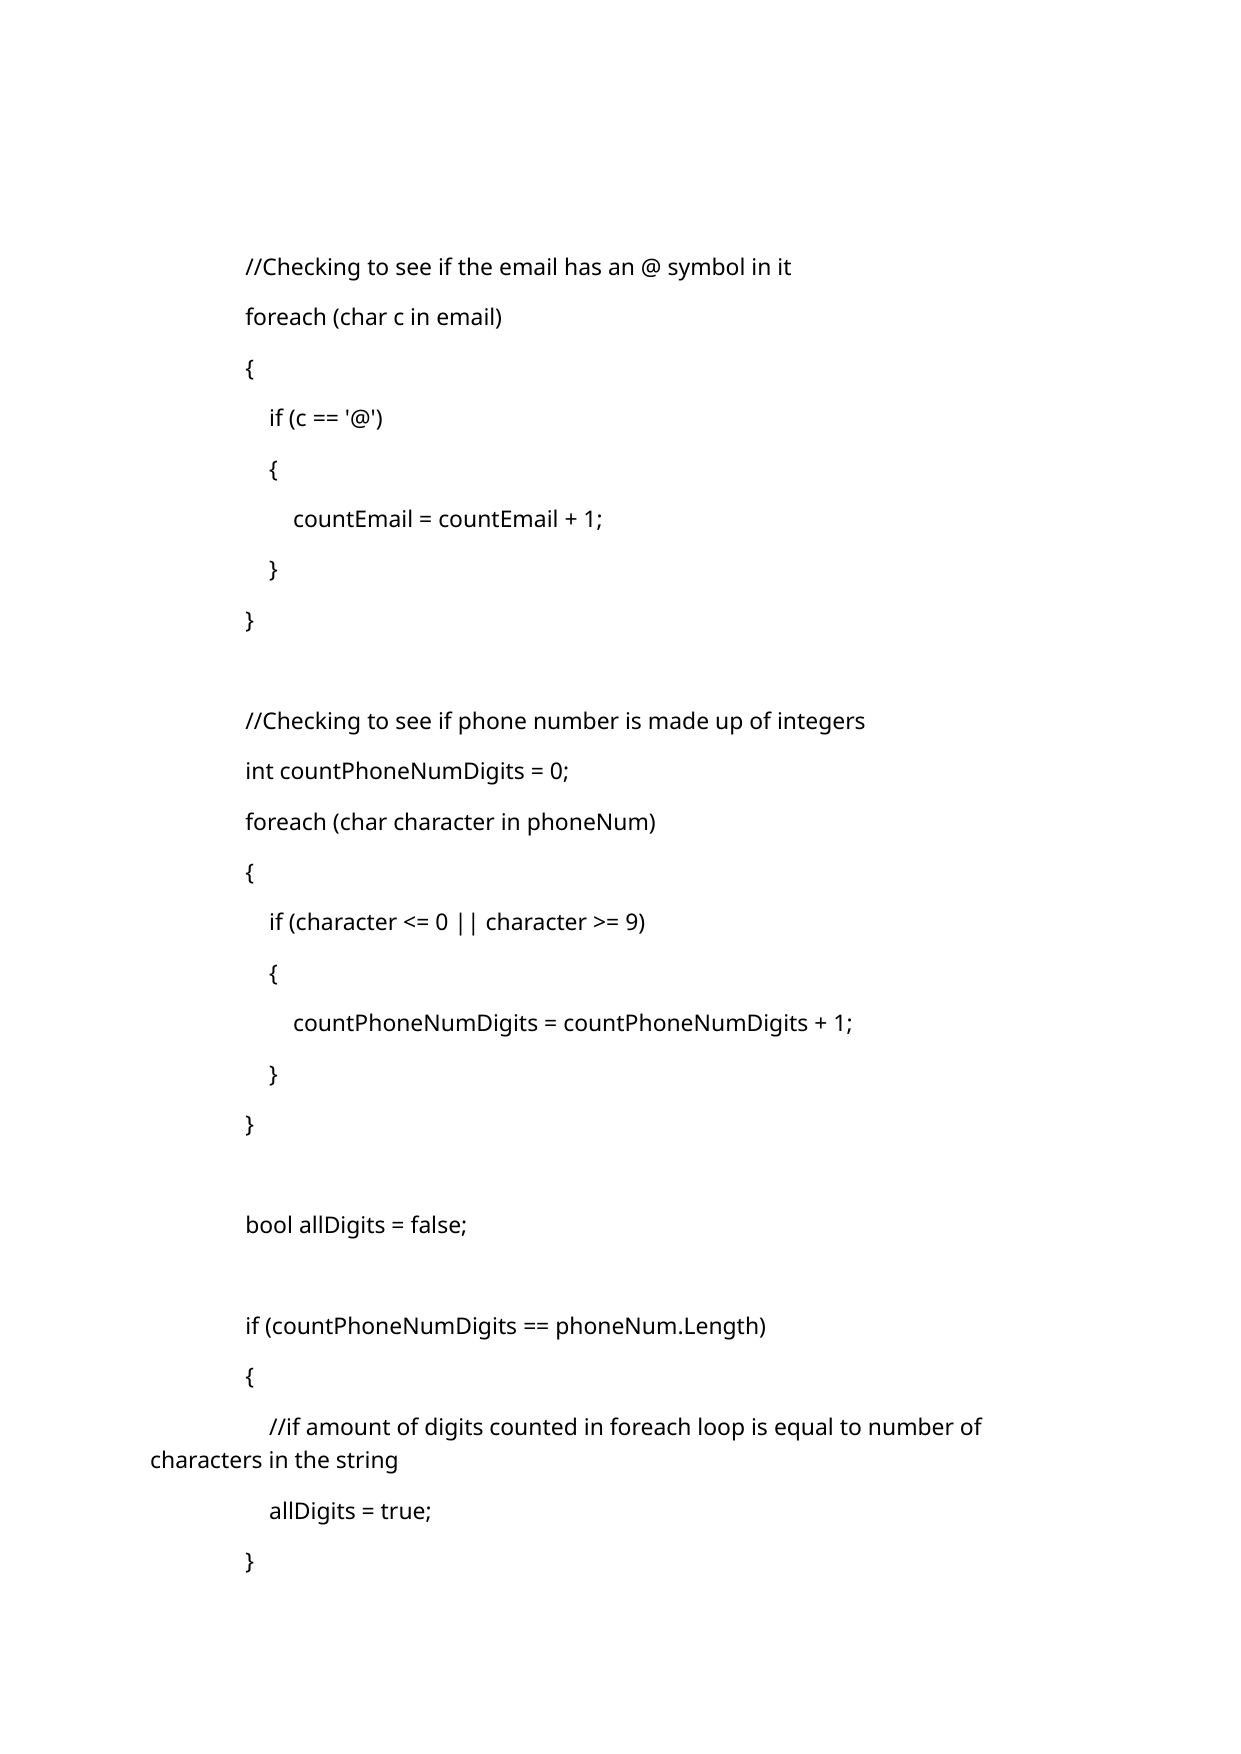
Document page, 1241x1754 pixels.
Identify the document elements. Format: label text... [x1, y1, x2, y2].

text foreach (char character in phoneNum) [150, 805, 1090, 837]
text countEmail = countEmail + 1; [150, 503, 1090, 534]
text //Checking to see if the email has an @ symbol in it [150, 251, 1090, 282]
text if (countPhoneNumDigits == phoneNum.Length) [150, 1309, 1090, 1341]
text countPhoneNumDigits = countPhoneNumDigits + 1; [150, 1007, 1090, 1038]
text //if amount of digits counted in foreach loop is equal to number of characters in the string [150, 1410, 1090, 1475]
text int countPhoneNumDigits = 0; [150, 755, 1090, 786]
text bool allDigits = false; [150, 1209, 1090, 1240]
text { [150, 957, 1090, 988]
text if (c == '@') [150, 402, 1090, 433]
text } [150, 604, 1090, 635]
text } [150, 553, 1090, 584]
text foreach (char c in email) [150, 301, 1090, 332]
text } [150, 1108, 1090, 1139]
text } [150, 1545, 1090, 1576]
text { [150, 452, 1090, 484]
text //Checking to see if phone number is made up of integers [150, 704, 1090, 736]
text if (character <= 0 || character >= 9) [150, 906, 1090, 937]
text { [150, 352, 1090, 383]
text allDigits = true; [150, 1494, 1090, 1526]
text { [150, 856, 1090, 887]
text } [150, 1057, 1090, 1089]
text { [150, 1360, 1090, 1391]
